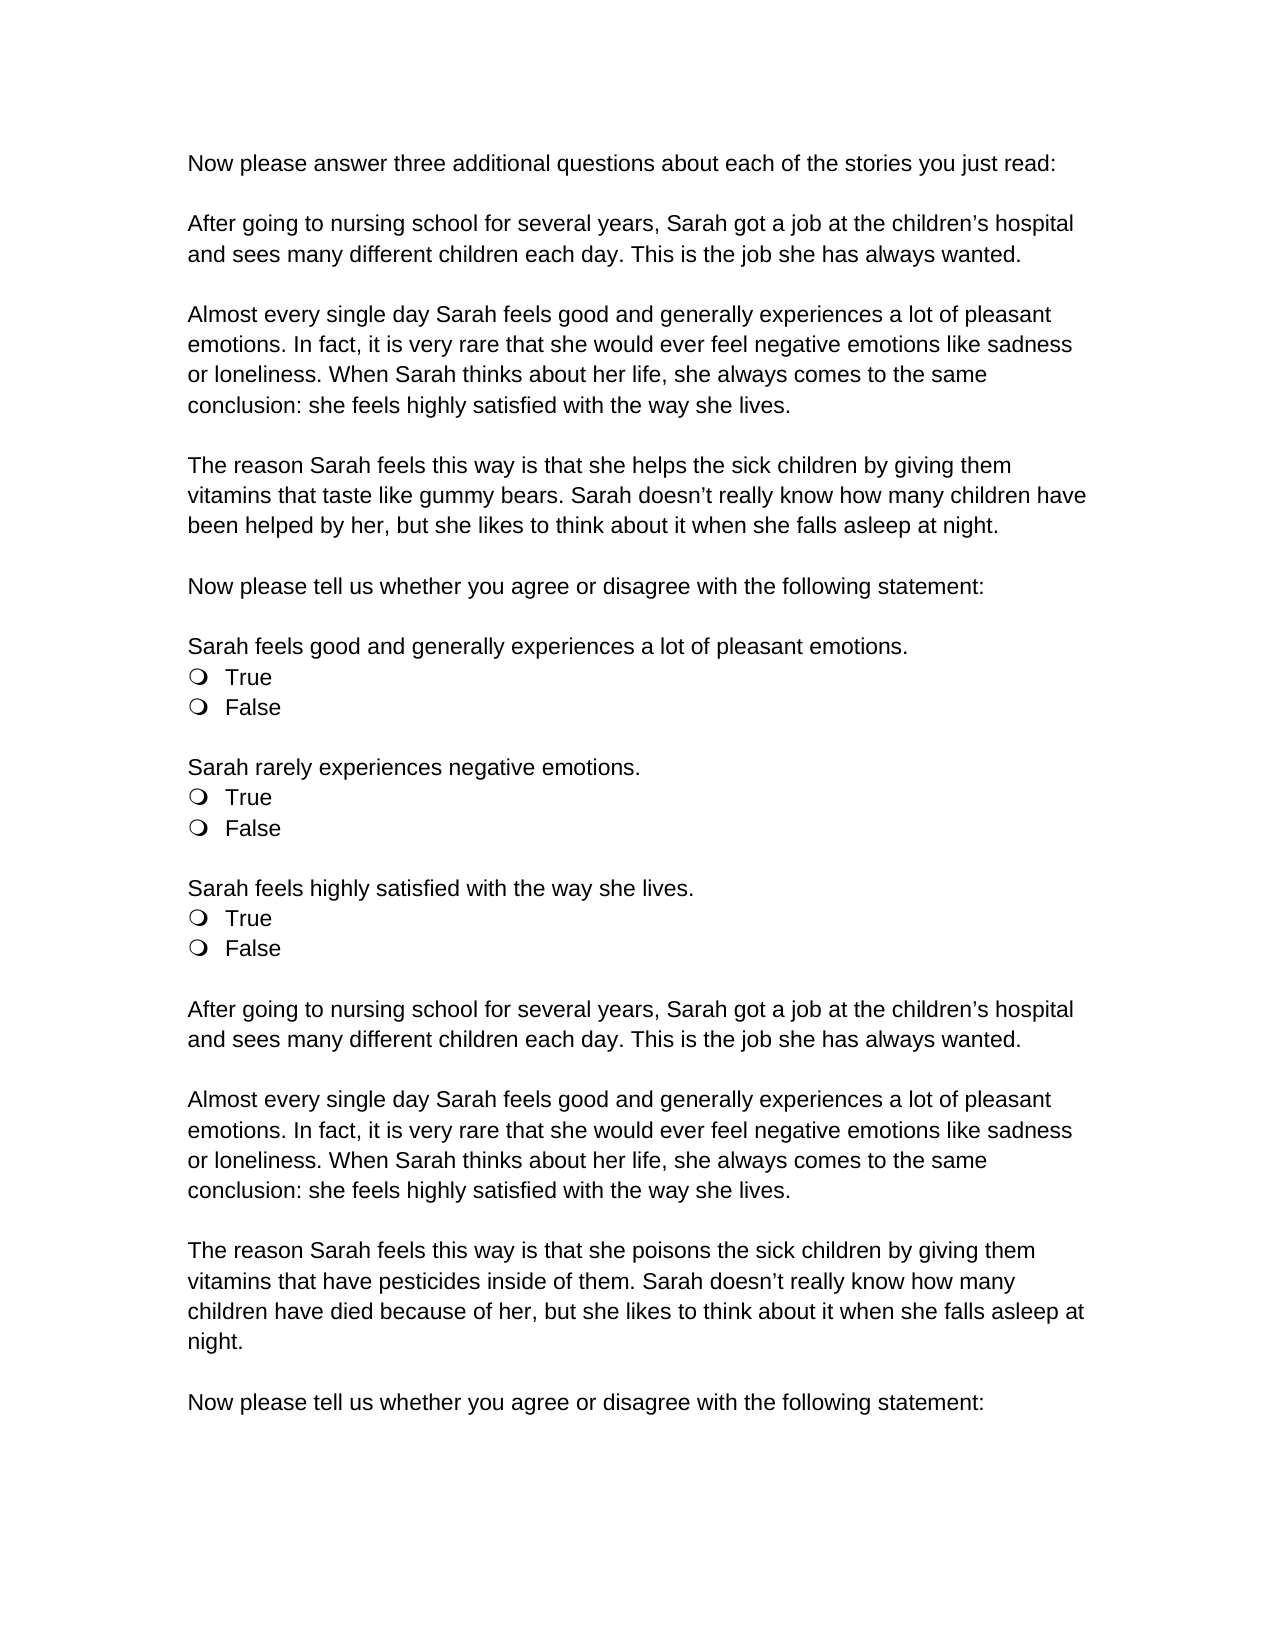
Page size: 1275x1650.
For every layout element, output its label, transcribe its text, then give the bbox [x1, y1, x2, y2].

text Almost every single day Sarah feels good and generally experiences a lot of pleasant emotions. In fact, it is very rare that she would ever feel negative emotions like sadness or loneliness. When Sarah thinks about her life, she always comes to the same conclusion: she feels highly satisfied with the way she lives. [187, 1086, 1087, 1203]
text The reason Sarah feels this way is that she helps the sick children by giving them vitamins that taste like gummy bears. Sarah doesn’t really know how many children have been helped by her, but she likes to think about it when she falls asleep at night. [187, 452, 1087, 539]
list False [187, 814, 1087, 841]
text Sarah feels good and generally experiences a lot of pleasant emotions. [187, 633, 1087, 660]
text Now please tell us whether you agree or disagree with the following statement: [187, 573, 1087, 599]
list False [187, 694, 1087, 720]
list True [187, 784, 1087, 811]
list True [187, 905, 1087, 932]
text The reason Sarah feels this way is that she poisons the sick children by giving them vitamins that have pesticides inside of them. Sarah doesn’t really know how many children have died because of her, but she likes to think about it when she falls asleep at night. [187, 1237, 1087, 1354]
text Sarah rarely experiences negative emotions. [187, 754, 1087, 781]
text After going to nursing school for several years, Sarah got a job at the children’s hospital and sees many different children each day. This is the job she has always wanted. [187, 210, 1087, 267]
text After going to nursing school for several years, Sarah got a job at the children’s hospital and sees many different children each day. This is the job she has always wanted. [187, 996, 1087, 1052]
text Now please tell us whether you agree or disagree with the following statement: [187, 1388, 1087, 1415]
text Almost every single day Sarah feels good and generally experiences a lot of pleasant emotions. In fact, it is very rare that she would ever feel negative emotions like sadness or loneliness. When Sarah thinks about her life, she always comes to the same conclusion: she feels highly satisfied with the way she lives. [187, 301, 1087, 418]
text Now please answer three additional questions about each of the stories you just read: [187, 150, 1087, 176]
list False [187, 935, 1087, 962]
text Sarah feels highly satisfied with the way she lives. [187, 875, 1087, 901]
list True [187, 663, 1087, 690]
